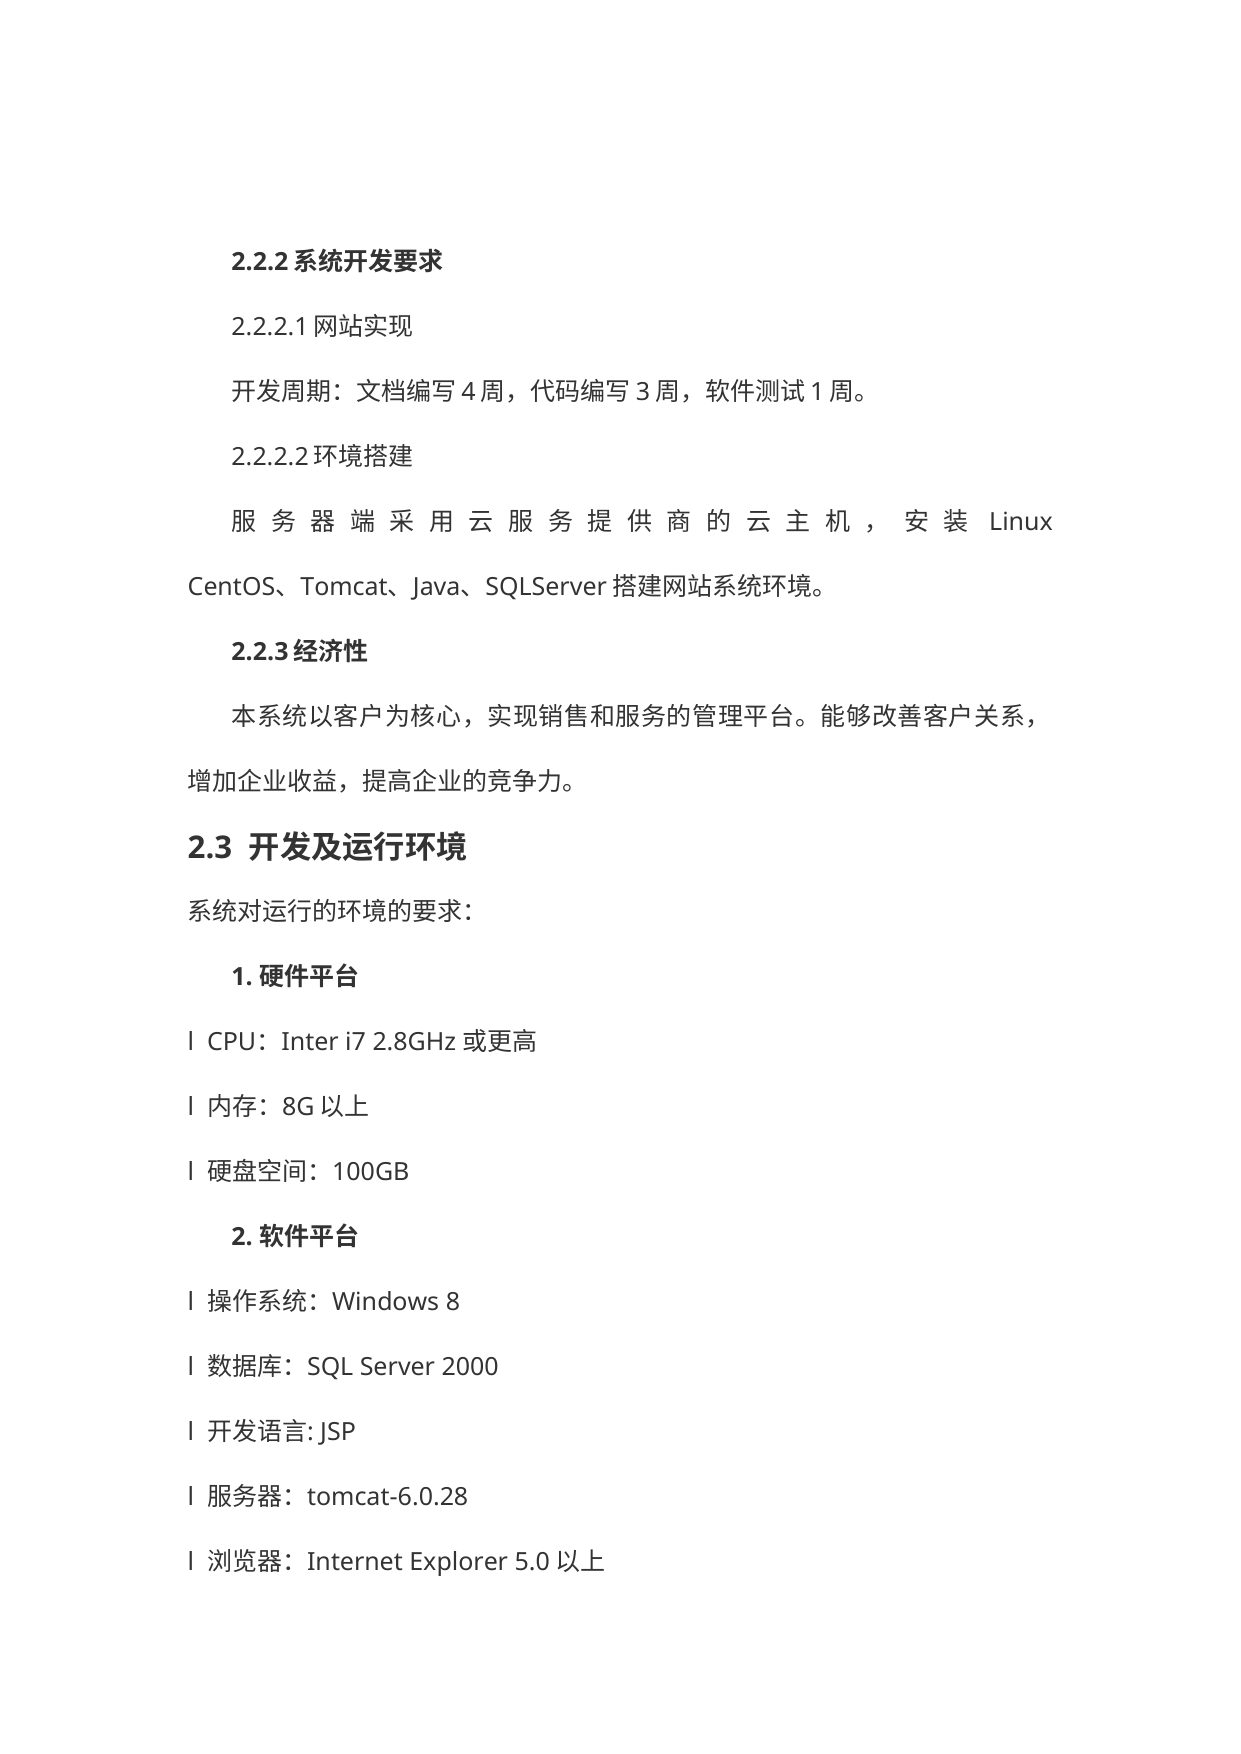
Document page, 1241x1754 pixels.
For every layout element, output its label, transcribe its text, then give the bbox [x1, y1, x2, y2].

text 开发周期：文档编写4周，代码编写3周，软件测试1周。 [187, 357, 1053, 422]
text l 硬盘空间：100GB [187, 1137, 1053, 1202]
text l 开发语言: JSP [187, 1397, 1053, 1462]
text 服务器端采用云服务提供商的云主机，安装Linux CentOS、Tomcat、Java、SQLServer搭建网站系统环境。 [187, 487, 1053, 617]
text 2.2.3经济性 [187, 617, 1053, 682]
text l 数据库：SQL Server 2000 [187, 1332, 1053, 1397]
text 2.2.2系统开发要求 [187, 227, 1053, 292]
text l 操作系统：Windows 8 [187, 1267, 1053, 1332]
text l 内存：8G以上 [187, 1072, 1053, 1137]
text l 浏览器：Internet Explorer 5.0以上 [187, 1527, 1053, 1592]
text 2. 软件平台 [187, 1202, 1053, 1267]
text 2.3 开发及运行环境 [187, 812, 1053, 877]
text 2.2.2.1网站实现 [187, 292, 1053, 357]
text l 服务器：tomcat-6.0.28 [187, 1462, 1053, 1527]
text 1. 硬件平台 [187, 942, 1053, 1007]
text 2.2.2.2环境搭建 [187, 422, 1053, 487]
text 本系统以客户为核心，实现销售和服务的管理平台。能够改善客户关系，增加企业收益，提高企业的竞争力。 [187, 682, 1053, 812]
text 系统对运行的环境的要求： [187, 877, 1053, 942]
text l CPU：Inter i7 2.8GHz 或更高 [187, 1007, 1053, 1072]
